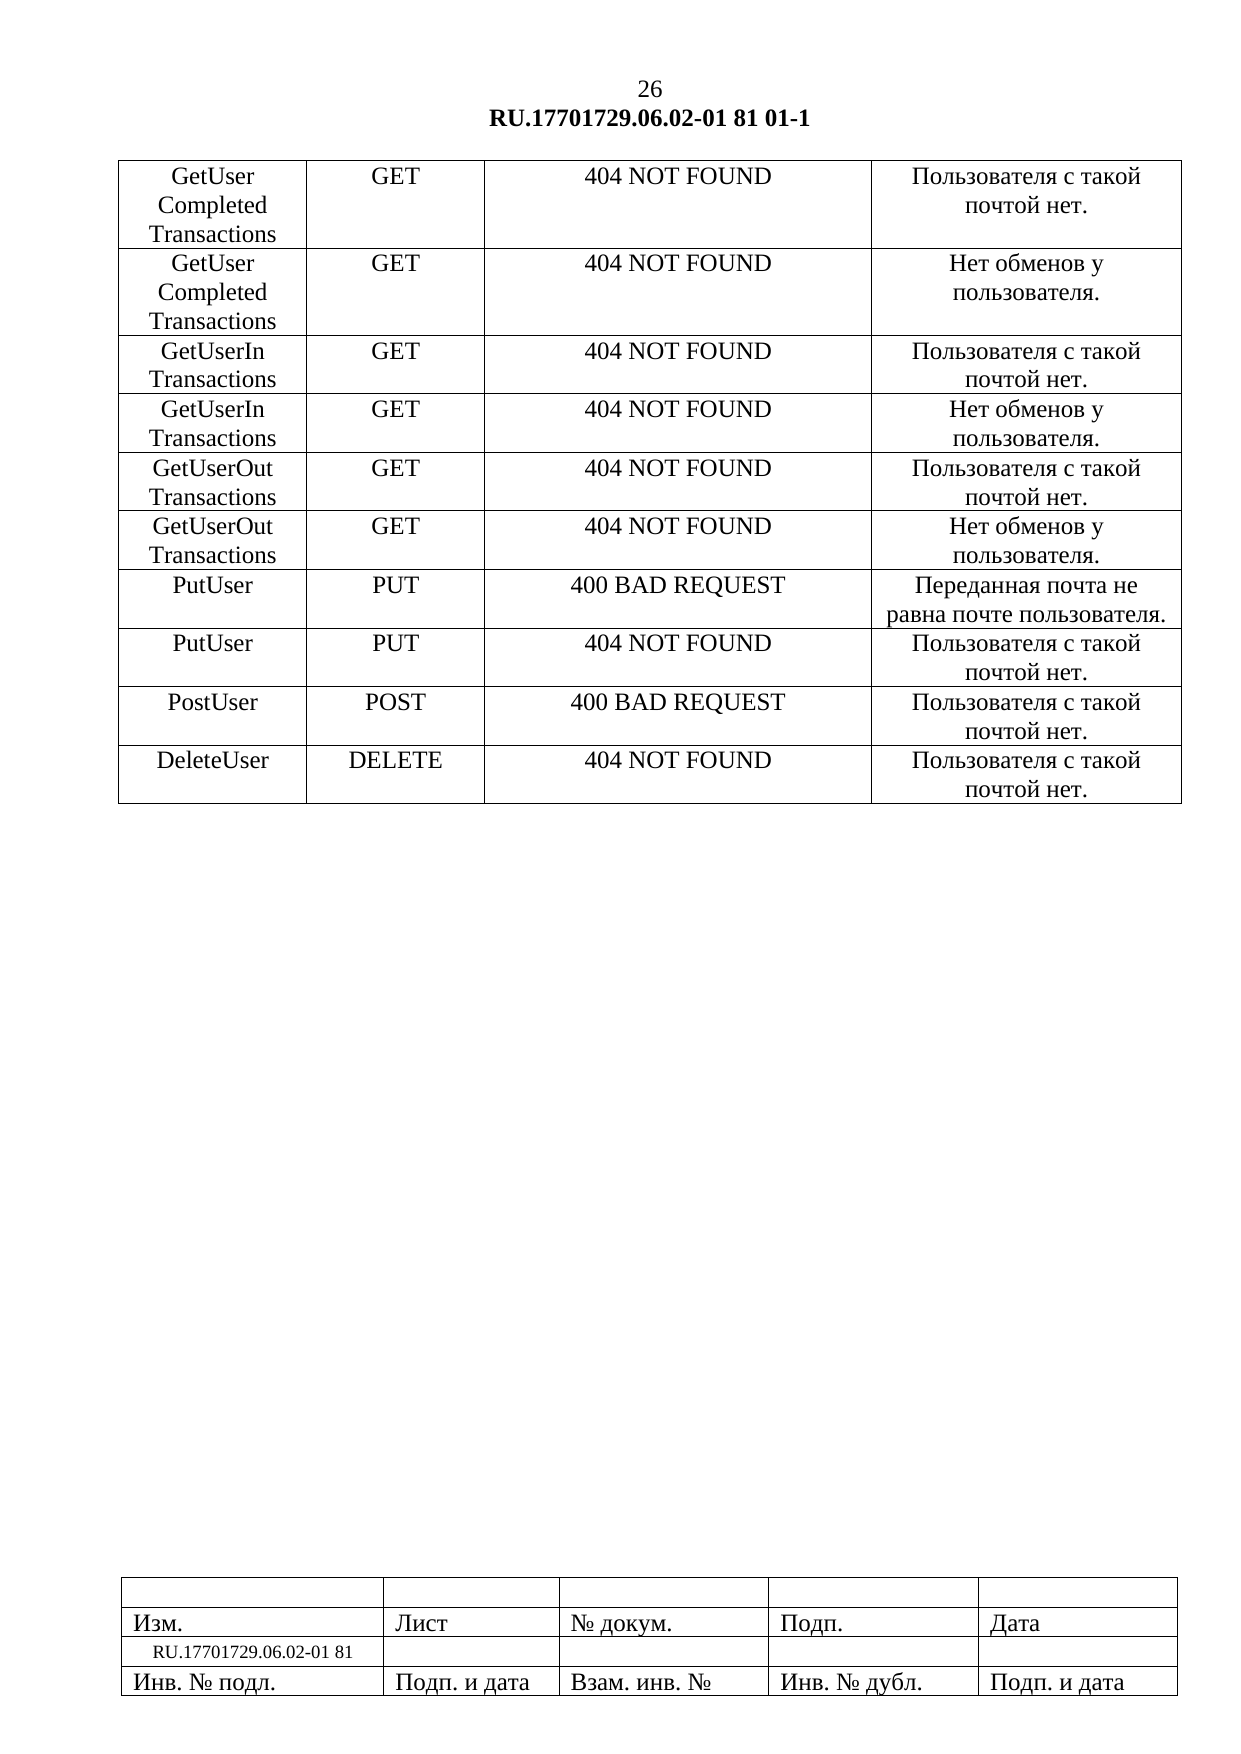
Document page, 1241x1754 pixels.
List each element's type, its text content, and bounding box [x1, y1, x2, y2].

table_cell Пользователя с такой почтой нет. [872, 687, 1181, 744]
table_cell Нет обменов у пользователя. [872, 511, 1181, 569]
table_cell DELETE [307, 746, 484, 803]
table_cell 404 NOT FOUND [485, 453, 871, 510]
table_cell 404 NOT FOUND [485, 249, 871, 335]
table_cell 404 NOT FOUND [485, 511, 871, 569]
table_cell GetUserOut Transactions [119, 453, 306, 510]
table_cell GET [307, 453, 484, 510]
table_cell Пользователя с такой почтой нет. [872, 629, 1181, 686]
table_cell Нет обменов у пользователя. [872, 249, 1181, 335]
table_cell Пользователя с такой почтой нет. [872, 746, 1181, 803]
table_cell Нет обменов у пользователя. [872, 394, 1181, 452]
table_cell POST [307, 687, 484, 744]
table_cell 404 NOT FOUND [485, 394, 871, 452]
table_cell 404 NOT FOUND [485, 629, 871, 686]
table_cell GetUser Completed Transactions [119, 161, 306, 247]
table_cell GET [307, 394, 484, 452]
table_cell Пользователя с такой почтой нет. [872, 161, 1181, 247]
table_cell GetUserOut Transactions [119, 511, 306, 569]
table_cell GET [307, 249, 484, 335]
table_cell 400 BAD REQUEST [485, 570, 871, 627]
table_cell Пользователя с такой почтой нет. [872, 336, 1181, 393]
table_cell PUT [307, 570, 484, 627]
table_cell PutUser [119, 629, 306, 686]
table_cell 400 BAD REQUEST [485, 687, 871, 744]
table_cell Переданная почта не равна почте пользователя. [872, 570, 1181, 627]
table_cell 404 NOT FOUND [485, 746, 871, 803]
table_cell PUT [307, 629, 484, 686]
table_cell GetUserIn Transactions [119, 394, 306, 452]
table_cell Пользователя с такой почтой нет. [872, 453, 1181, 510]
table_cell 404 NOT FOUND [485, 161, 871, 247]
table_cell PostUser [119, 687, 306, 744]
table_cell GET [307, 511, 484, 569]
table_cell GetUser Completed Transactions [119, 249, 306, 335]
table_cell GetUserIn Transactions [119, 336, 306, 393]
table_cell 404 NOT FOUND [485, 336, 871, 393]
table_cell GET [307, 336, 484, 393]
table_cell PutUser [119, 570, 306, 627]
table_cell DeleteUser [119, 746, 306, 803]
table_cell GET [307, 161, 484, 247]
